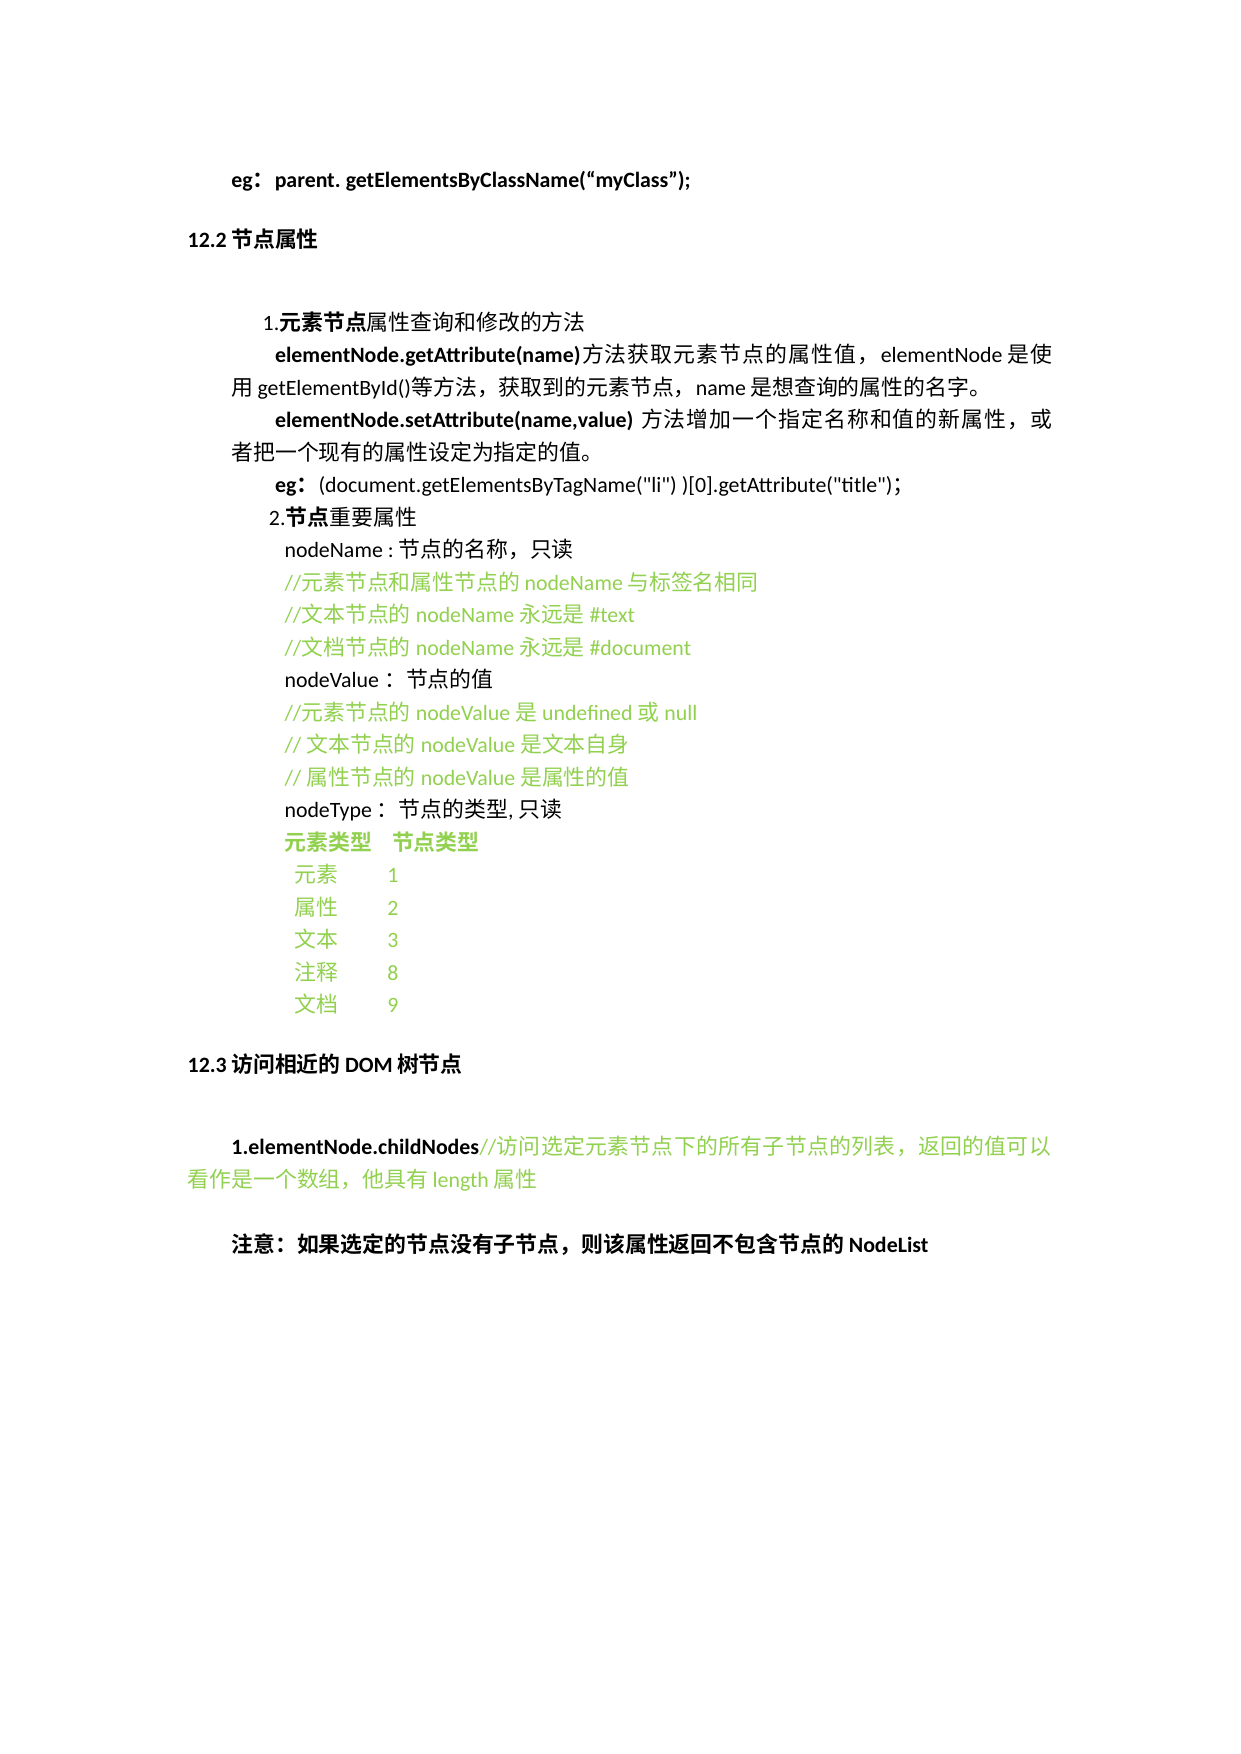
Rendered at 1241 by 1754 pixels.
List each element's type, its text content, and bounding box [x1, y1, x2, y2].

text eg：(document.getElementsByTagName("li") )[0].getAttribute("title")； [231, 467, 1053, 499]
text nodeName : 节点的名称，只读 [284, 532, 1053, 564]
text 2.节点重要属性 [269, 499, 1053, 532]
text eg：parent. getElementsByClassName(“myClass”); [231, 162, 1053, 194]
text 1.elementNode.childNodes//访问选定元素节点下的所有子节点的列表，返回的值可以看作是一个数组，他具有length属性 [187, 1129, 1053, 1194]
subtitle 12.3访问相近的DOM树节点 [187, 1046, 1053, 1079]
text nodeValue ：节点的值 [284, 662, 1053, 694]
text elementNode.getAttribute(name)方法获取元素节点的属性值，elementNode是使用getElementById()等方法，获取到的元素节点，name是想查询的属性的名字。 [231, 337, 1053, 402]
text //文档节点的 nodeName 永远是 #document [284, 629, 1053, 662]
subtitle 12.2节点属性 [187, 222, 1053, 254]
text //元素节点的 nodeValue 是 undefined 或 null // 文本节点的 nodeValue 是文本自身 // 属性节点的 nodeValue 是属性的值 [284, 694, 1053, 792]
list 1.元素节点属性查询和修改的方法 [262, 304, 1053, 337]
text //文本节点的 nodeName 永远是 #text [284, 597, 1053, 629]
text 元素类型 节点类型 元素 1 属性 2 文本 3 注释 8 文档 9 [284, 824, 1053, 1019]
text //元素节点和属性节点的nodeName与标签名相同 [284, 564, 1053, 597]
text 注意：如果选定的节点没有子节点，则该属性返回不包含节点的 NodeList [187, 1226, 1053, 1259]
text nodeType ：节点的类型, 只读 [284, 792, 1053, 824]
text elementNode.setAttribute(name,value) 方法增加一个指定名称和值的新属性，或者把一个现有的属性设定为指定的值。 [231, 402, 1053, 467]
